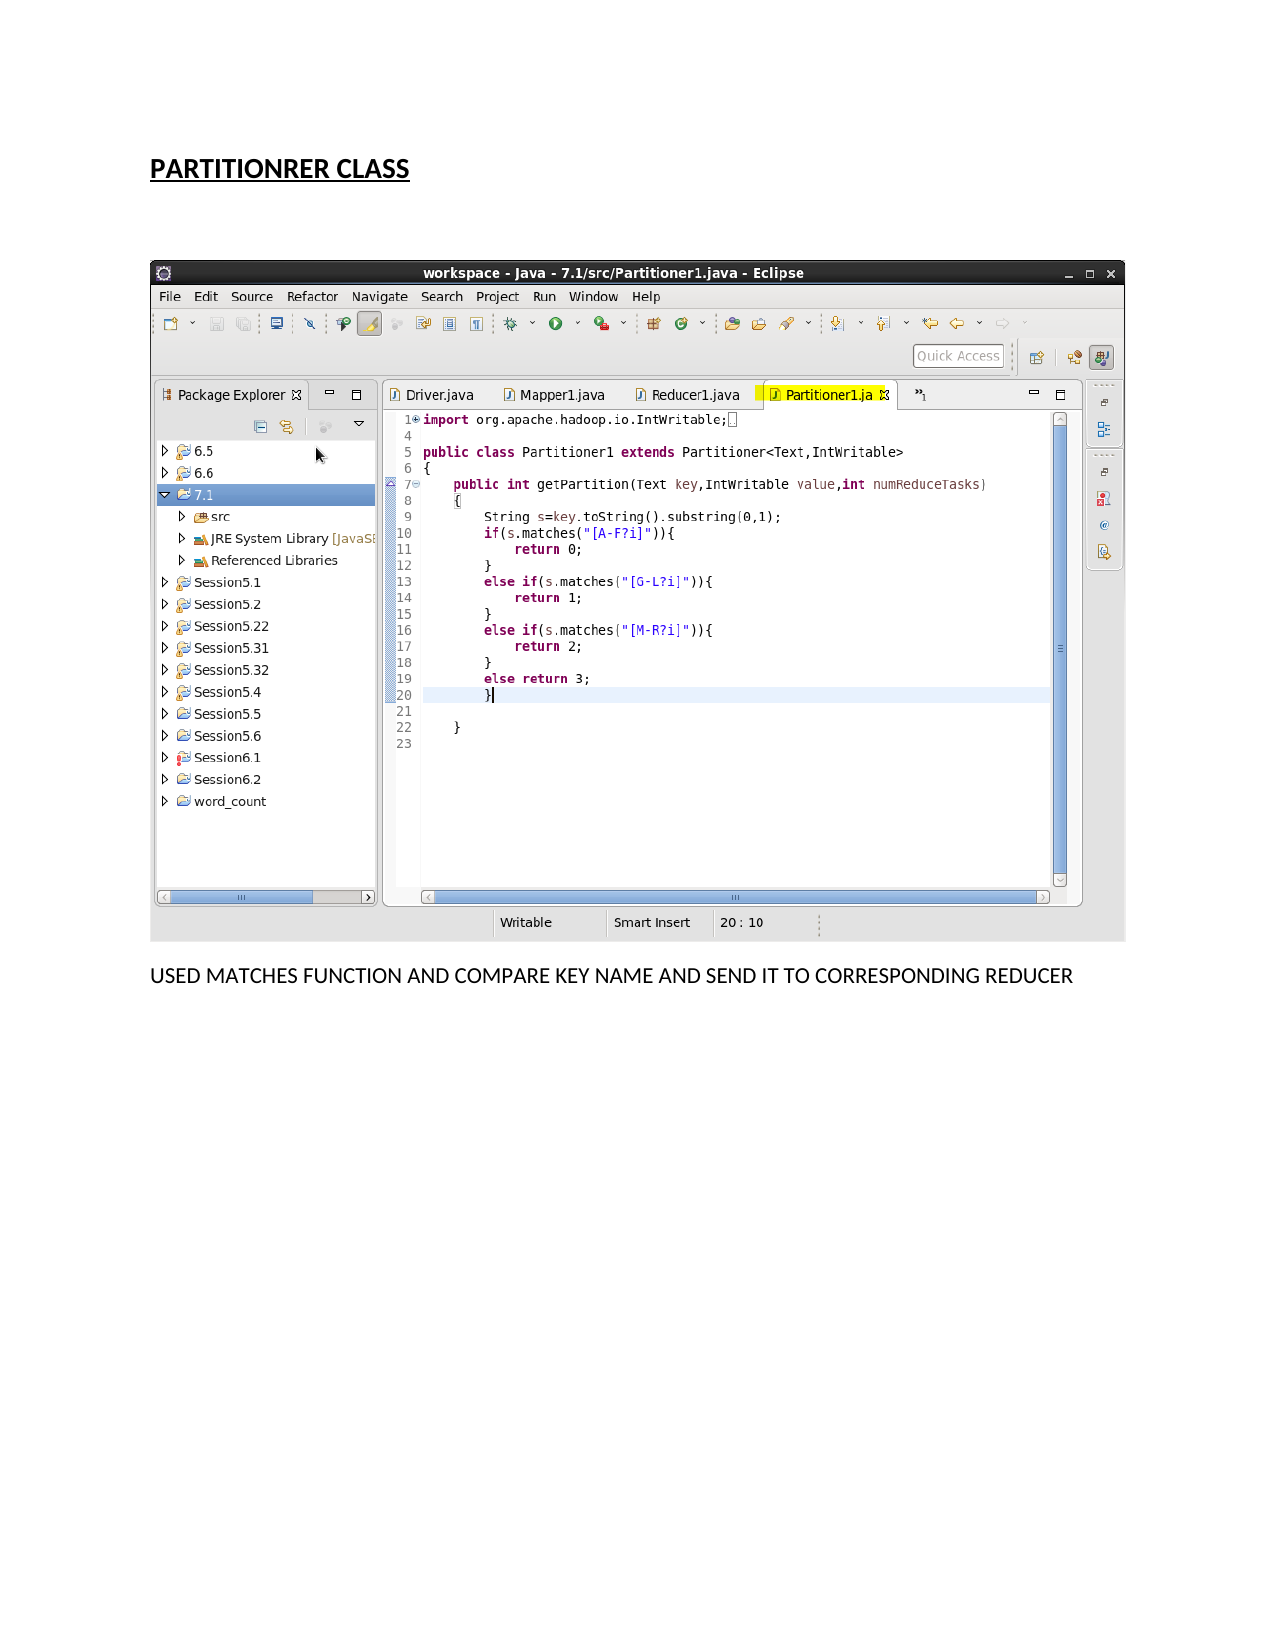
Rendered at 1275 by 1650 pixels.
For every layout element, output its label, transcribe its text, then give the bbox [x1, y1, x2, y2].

picture [150, 260, 1125, 942]
text USED MATCHES FUNCTION AND COMPARE KEY NAME AND SEND IT TO CORRESPONDING REDUCER [150, 961, 1125, 989]
text PARTITIONRER CLASS [150, 150, 1125, 186]
